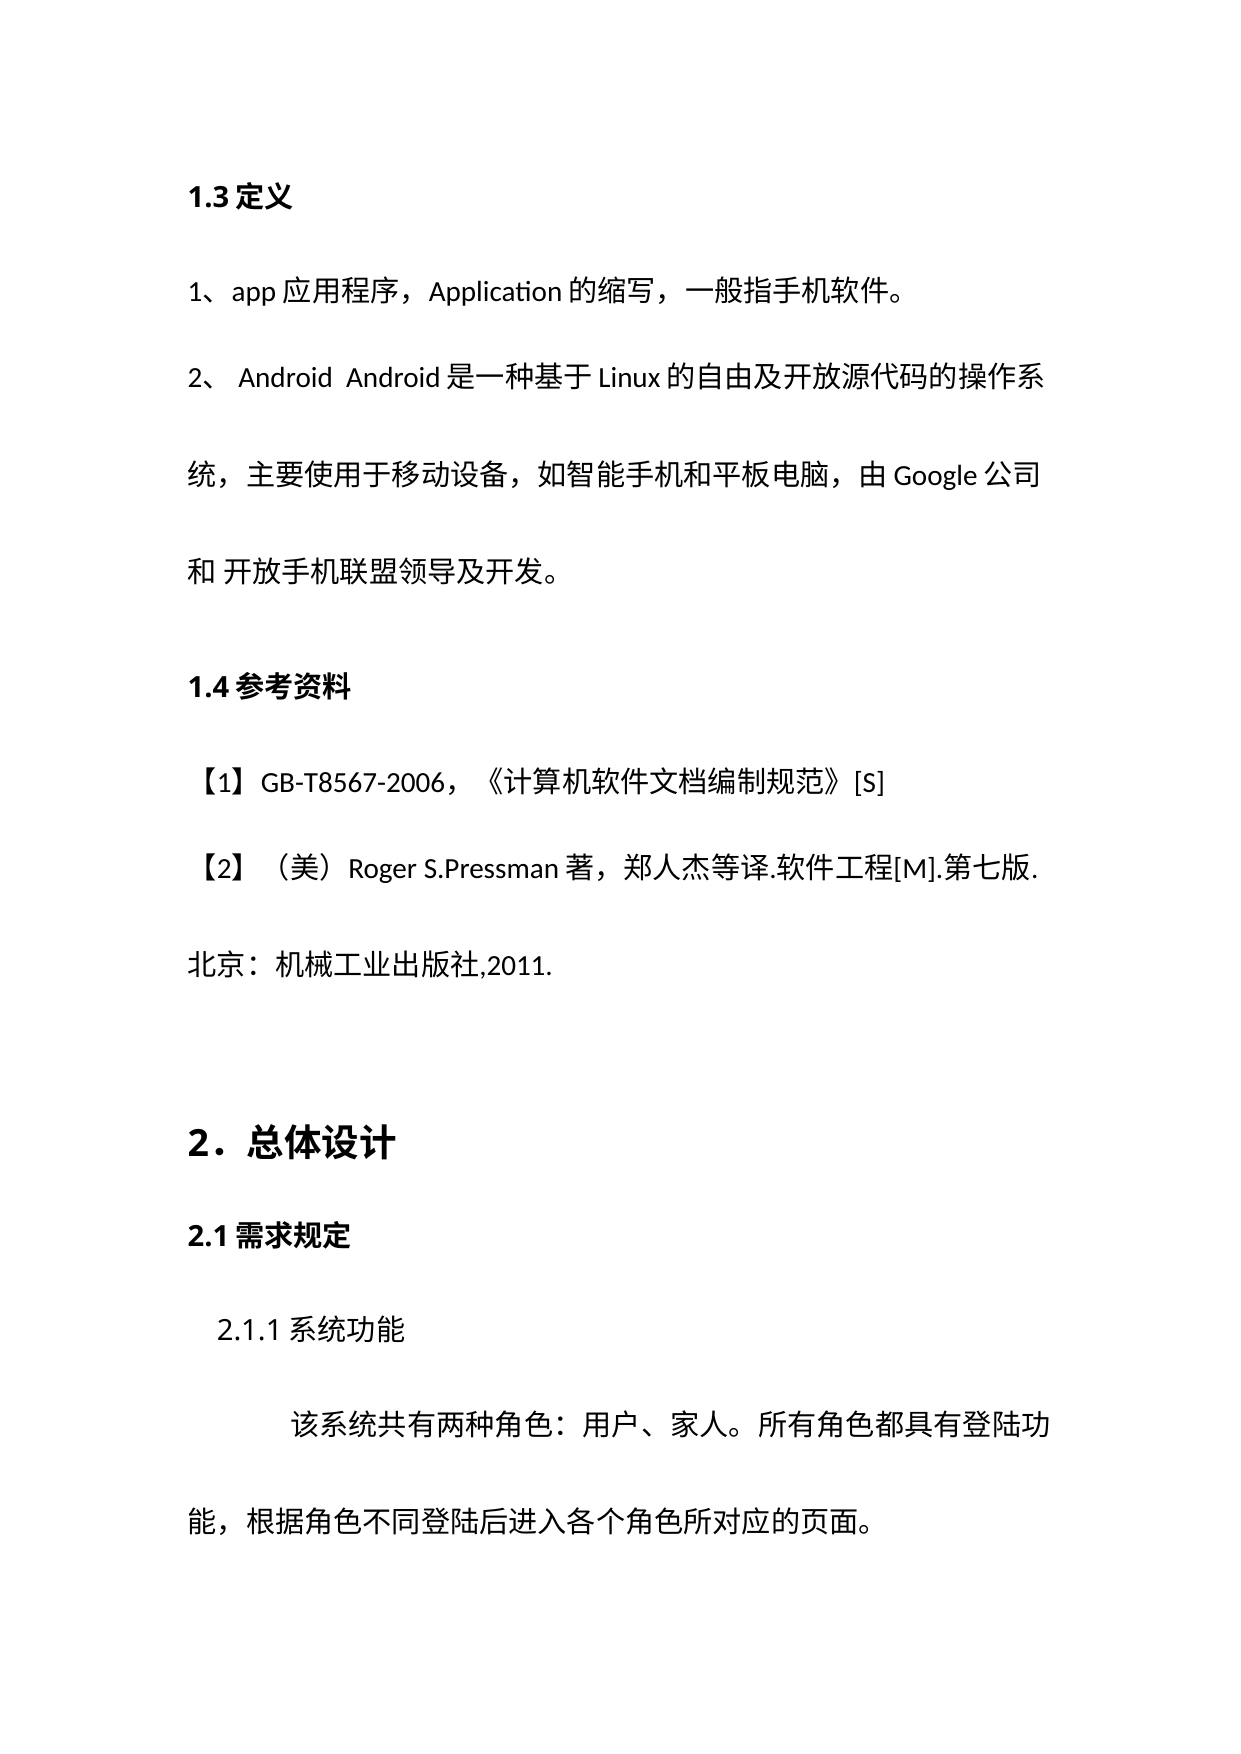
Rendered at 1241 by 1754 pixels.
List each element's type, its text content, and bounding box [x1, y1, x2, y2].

subtitle 2．总体设计 [187, 1107, 1053, 1172]
list 2、 Android Android是一种基于Linux的自由及开放源代码的操作系统，主要使用于移动设备，如智能手机和平板电脑，由Google公司和 开放手机联盟领导及开发。 [187, 342, 1053, 602]
text 1.4参考资料 [187, 653, 1053, 718]
text 2.1需求规定 [187, 1202, 1053, 1267]
text 该系统共有两种角色：用户、家人。所有角色都具有登陆功能，根据角色不同登陆后进入各个角色所对应的页面。 [187, 1390, 1053, 1552]
text 1.3定义 [187, 162, 1053, 227]
list 【1】GB-T8567-2006，《计算机软件文档编制规范》[S] [187, 747, 1053, 812]
text 2.1.1系统功能 [187, 1296, 1053, 1361]
list 1、app 应用程序，Application的缩写，一般指手机软件。 [187, 256, 1053, 321]
list 【2】（美）Roger S.Pressman著，郑人杰等译.软件工程[M].第七版.北京：机械工业出版社,2011. [187, 833, 1053, 995]
